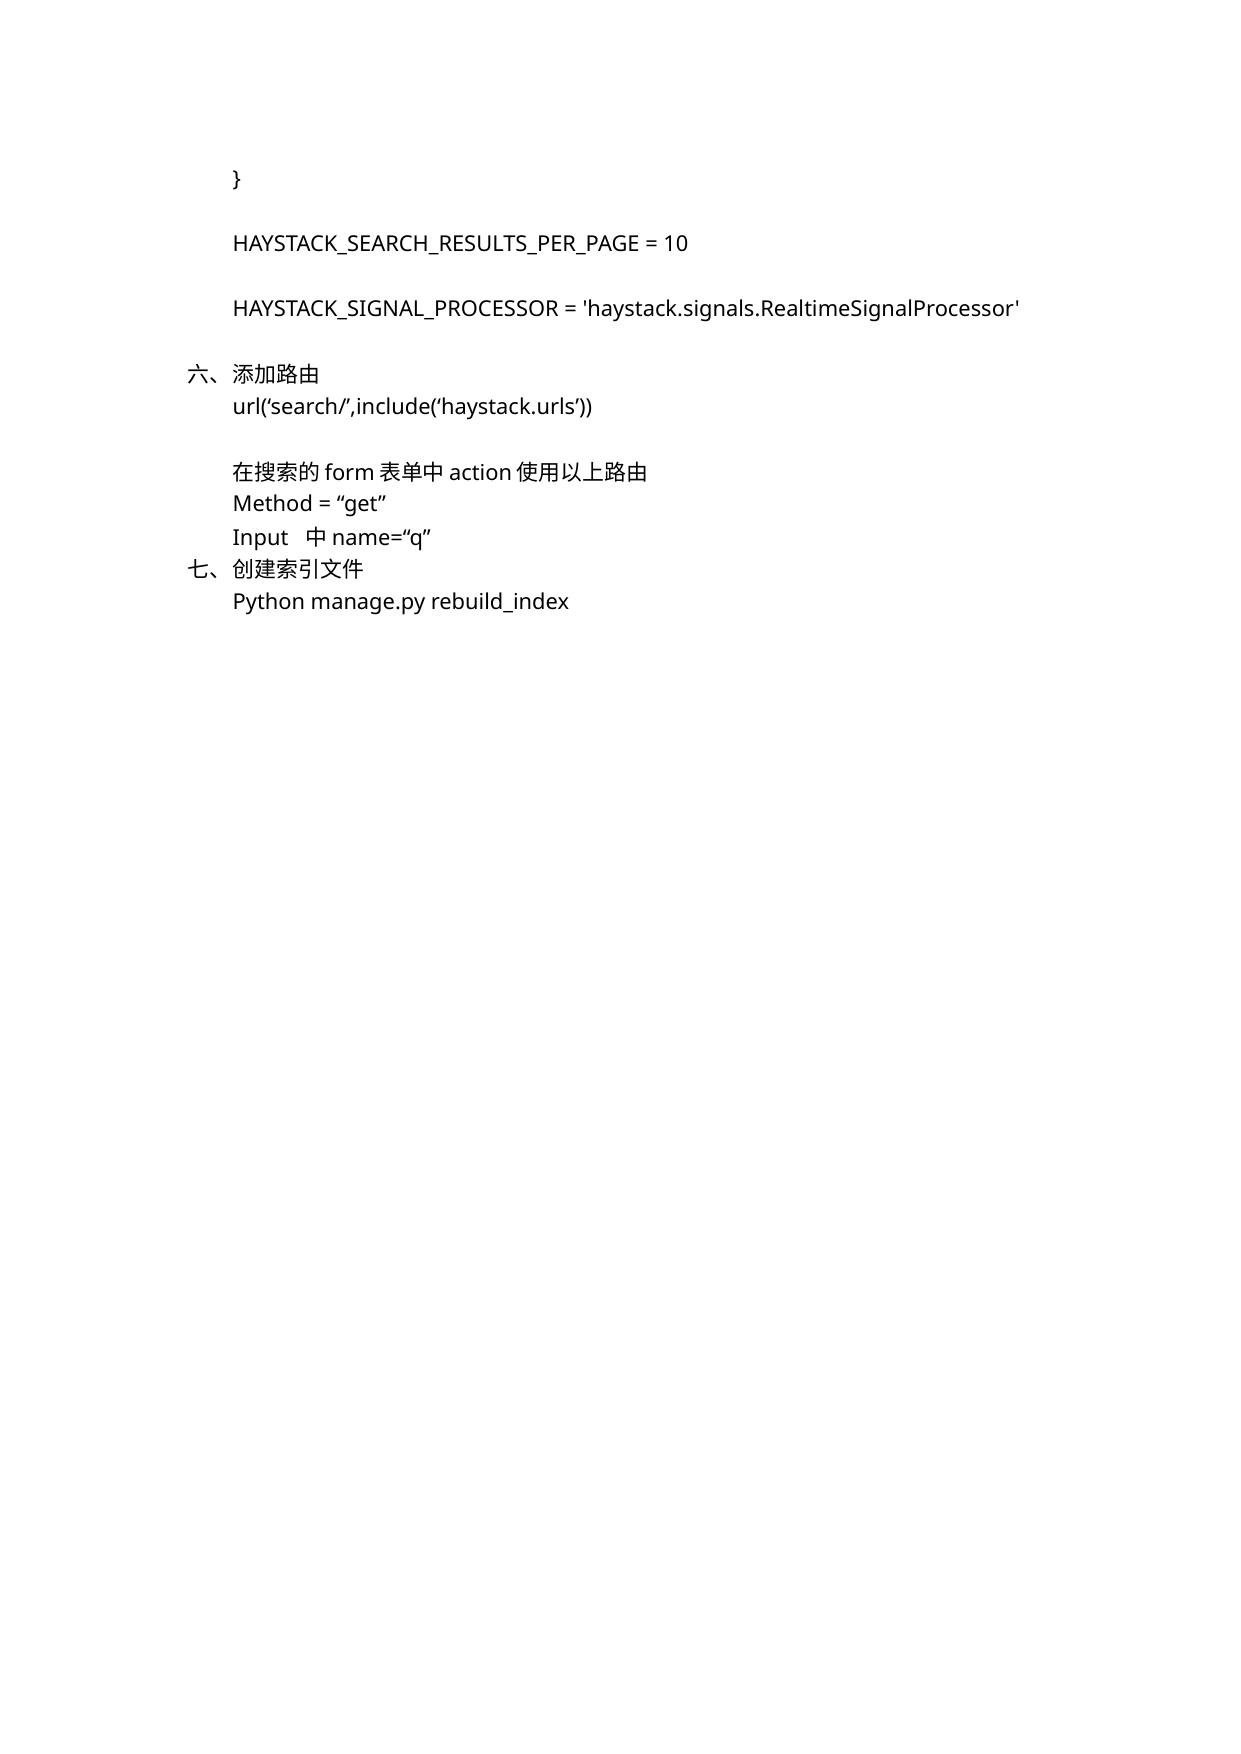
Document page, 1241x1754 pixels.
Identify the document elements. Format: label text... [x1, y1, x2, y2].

list Python manage.py rebuild_index [232, 584, 1053, 617]
list HAYSTACK_SEARCH_RESULTS_PER_PAGE = 10 [232, 227, 1053, 259]
list } [232, 162, 1053, 194]
list HAYSTACK_SIGNAL_PROCESSOR = 'haystack.signals.RealtimeSignalProcessor' [232, 292, 1053, 324]
list 在搜索的form表单中action使用以上路由 [232, 454, 1053, 487]
list Input 中name=“q” [232, 519, 1053, 552]
list 创建索引文件 [187, 552, 1053, 584]
list url(‘search/’,include(‘haystack.urls’)) [232, 389, 1053, 422]
list 添加路由 [187, 357, 1053, 389]
list Method = “get” [232, 487, 1053, 519]
